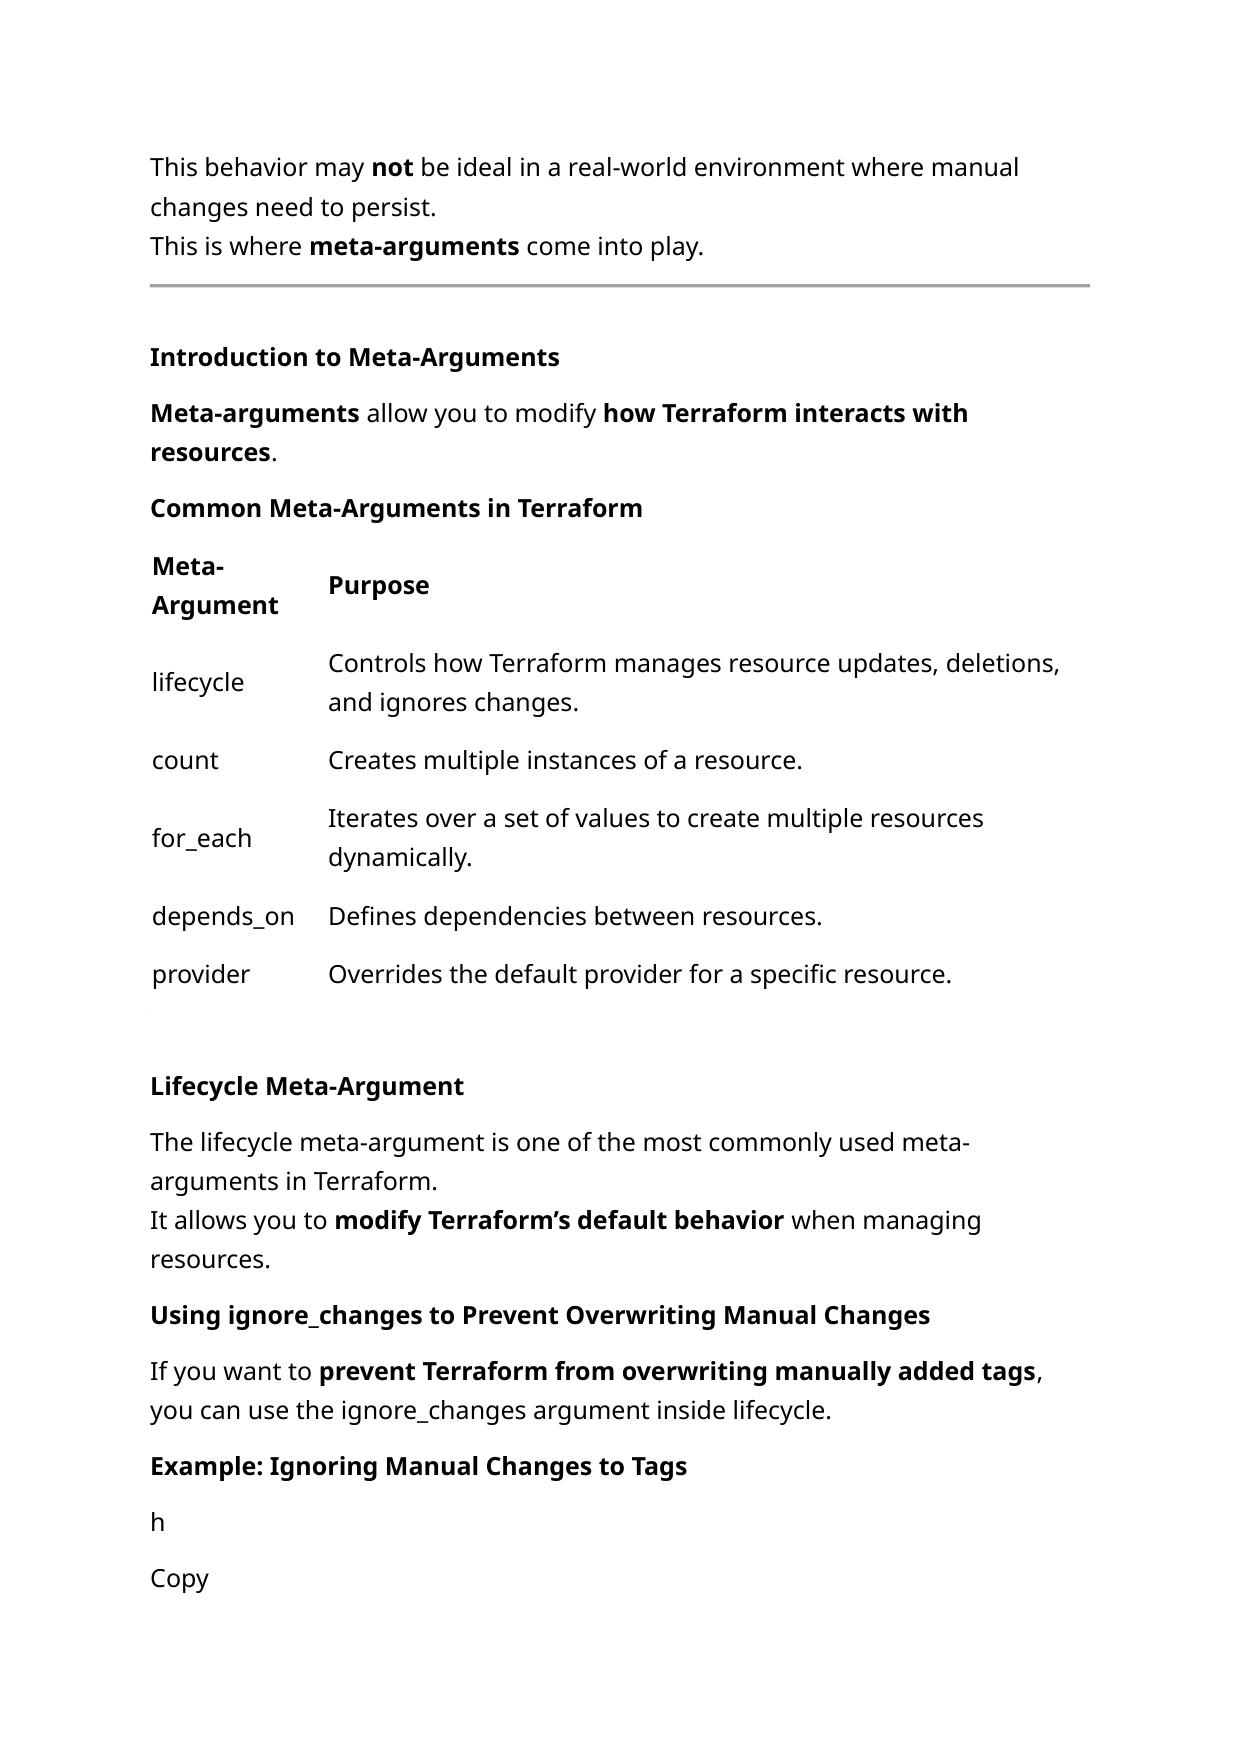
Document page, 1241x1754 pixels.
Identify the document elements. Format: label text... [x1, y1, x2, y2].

text The lifecycle meta-argument is one of the most commonly used meta-arguments in Terraform. It allows you to modify Terraform’s default behavior when managing resources. [150, 1124, 1090, 1276]
text Common Meta-Arguments in Terraform [150, 491, 1090, 525]
text Meta-arguments allow you to modify how Terraform interacts with resources. [150, 396, 1090, 469]
text Copy [150, 1560, 1090, 1594]
text This behavior may not be ideal in a real-world environment where manual changes need to persist. This is where meta-arguments come into play. [150, 150, 1090, 262]
text h [150, 1504, 1090, 1539]
text Using ignore_changes to Prevent Overwriting Manual Changes [150, 1298, 1090, 1332]
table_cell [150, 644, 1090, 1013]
text Introduction to Meta-Arguments [150, 340, 1090, 374]
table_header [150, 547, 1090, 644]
text Example: Ignoring Manual Changes to Tags [150, 1449, 1090, 1483]
text If you want to prevent Terraform from overwriting manually added tags, you can use the ignore_changes argument inside lifecycle. [150, 1354, 1090, 1427]
text Lifecycle Meta-Argument [150, 1069, 1090, 1103]
